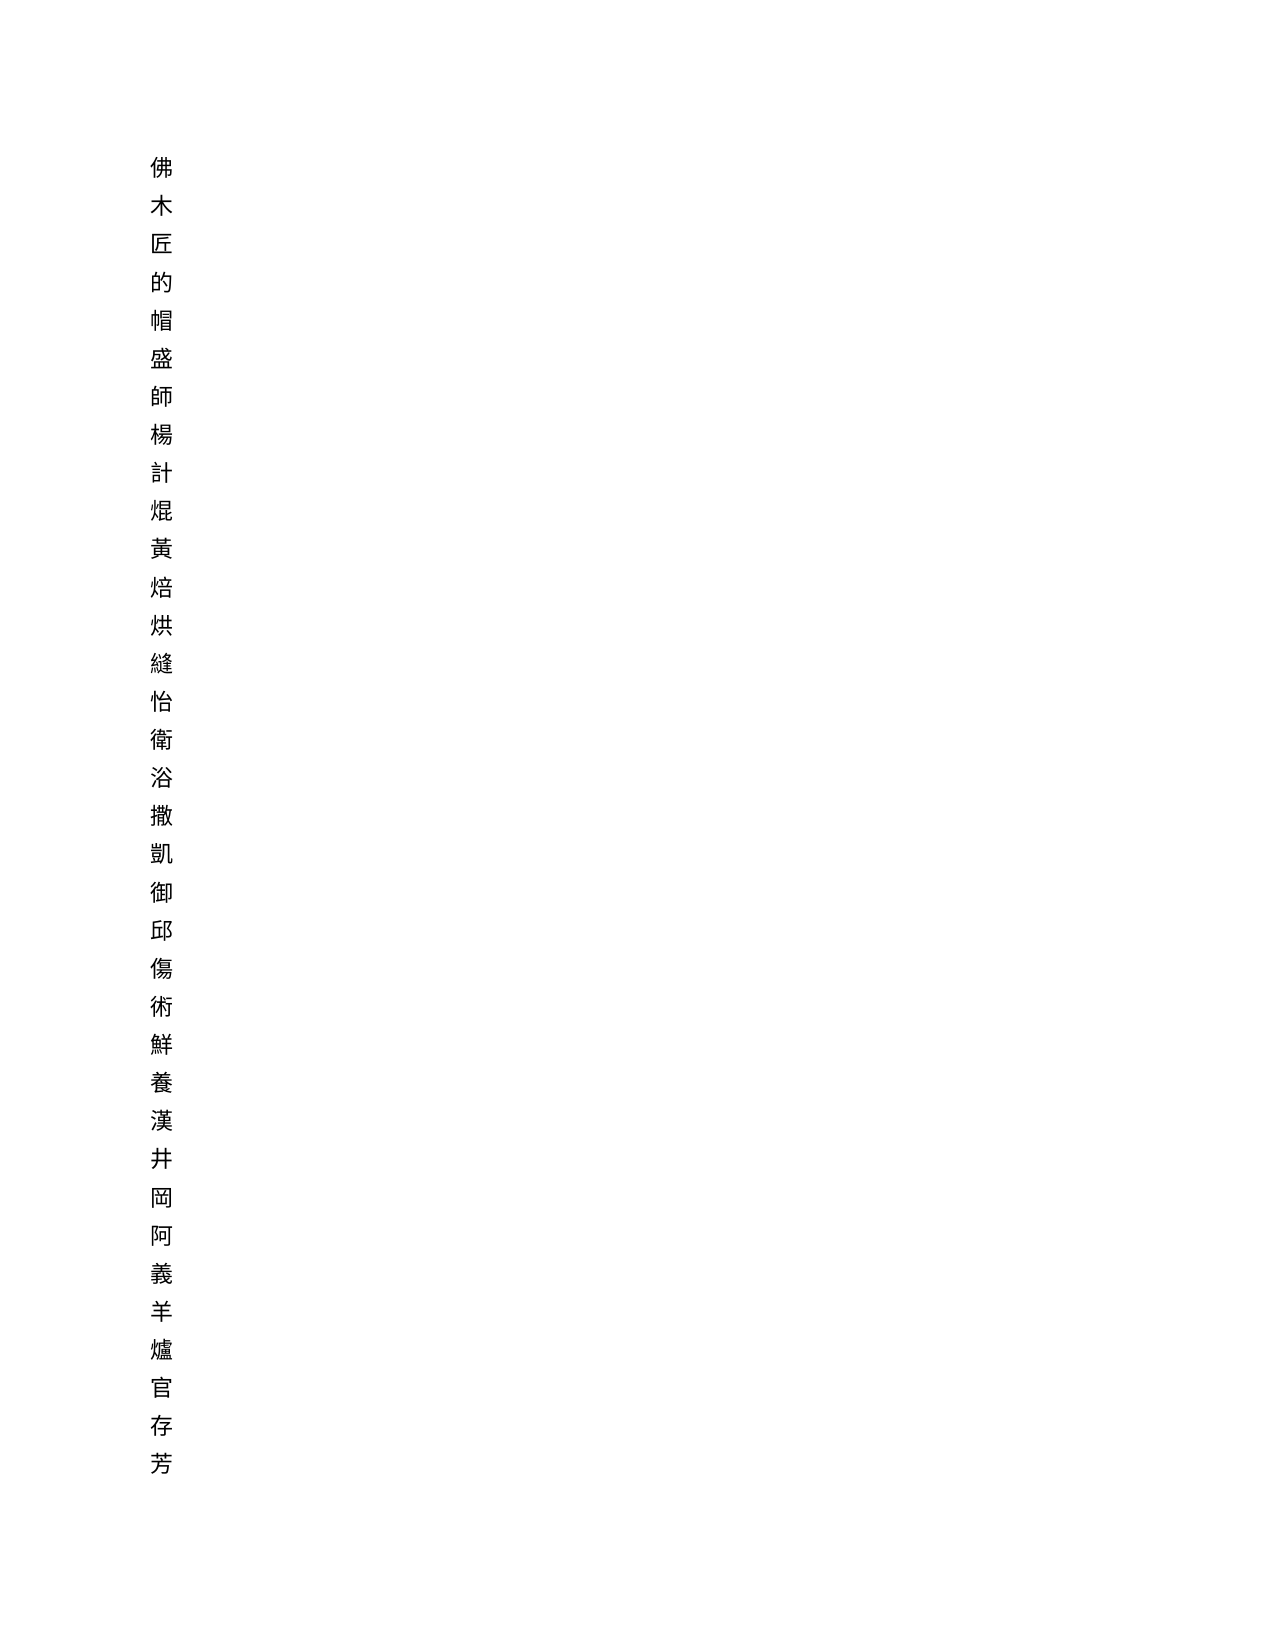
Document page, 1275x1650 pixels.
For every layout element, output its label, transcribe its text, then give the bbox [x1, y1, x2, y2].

text 浴 [150, 760, 1125, 793]
text 凱 [150, 836, 1125, 869]
text 官 [150, 1370, 1125, 1403]
text 黃 [150, 531, 1125, 564]
text 井 [150, 1141, 1125, 1174]
text 存 [150, 1408, 1125, 1441]
text 邱 [150, 912, 1125, 946]
text 撒 [150, 798, 1125, 831]
text 鮮 [150, 1027, 1125, 1060]
text 楊 [150, 417, 1125, 450]
text 計 [150, 455, 1125, 488]
text 怡 [150, 684, 1125, 717]
text 佛 [150, 150, 1125, 183]
text 義 [150, 1256, 1125, 1289]
text 衛 [150, 722, 1125, 755]
text 焙 [150, 569, 1125, 603]
text 帽 [150, 302, 1125, 336]
text 烘 [150, 607, 1125, 641]
text 阿 [150, 1217, 1125, 1251]
text 匠 [150, 226, 1125, 259]
text 盛 [150, 341, 1125, 374]
text 羊 [150, 1294, 1125, 1327]
text 師 [150, 379, 1125, 412]
text 養 [150, 1065, 1125, 1098]
text 木 [150, 188, 1125, 221]
text 漢 [150, 1103, 1125, 1136]
text 岡 [150, 1179, 1125, 1213]
text 術 [150, 989, 1125, 1022]
text 御 [150, 874, 1125, 908]
text 芳 [150, 1446, 1125, 1479]
text 縫 [150, 646, 1125, 679]
text 焜 [150, 493, 1125, 526]
text 的 [150, 264, 1125, 298]
text 傷 [150, 951, 1125, 984]
text 爐 [150, 1332, 1125, 1365]
